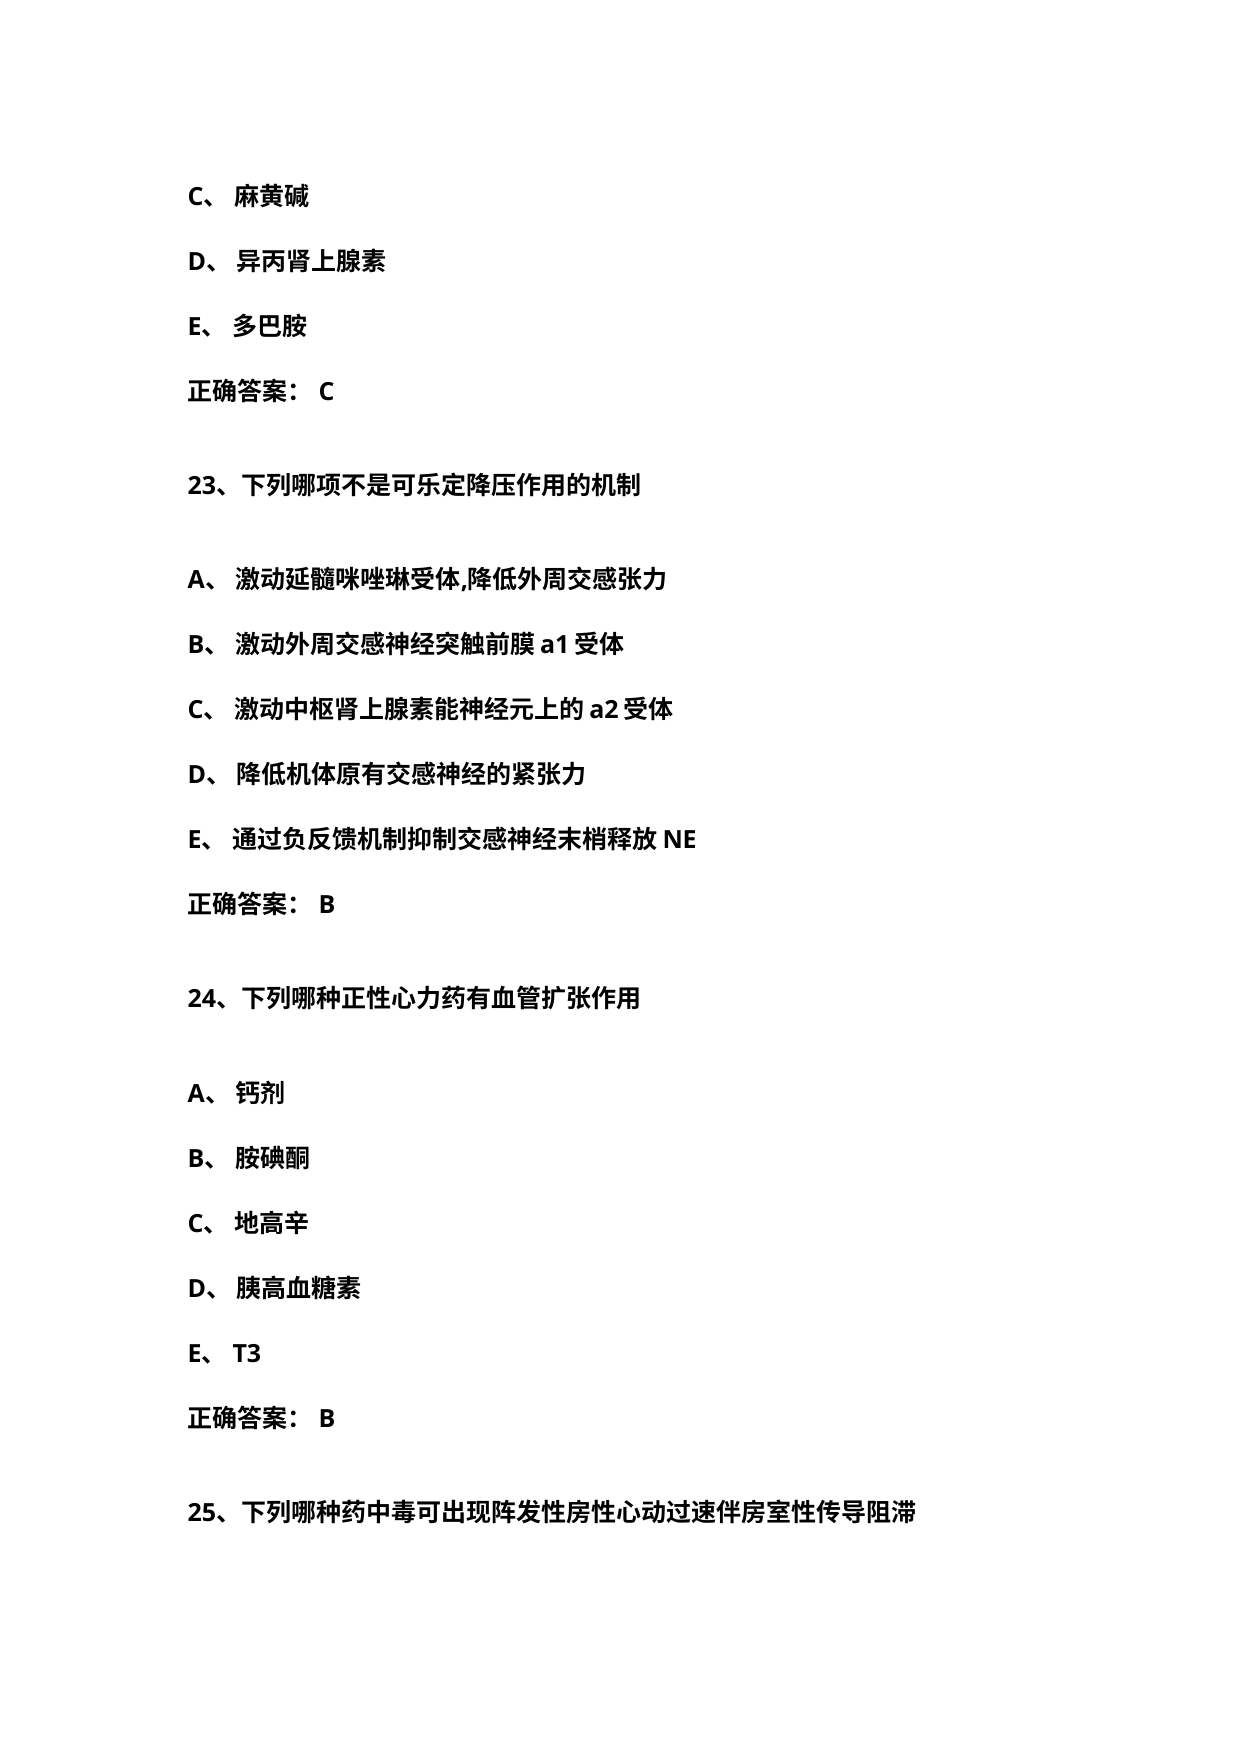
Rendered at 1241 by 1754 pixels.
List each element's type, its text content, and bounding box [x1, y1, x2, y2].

text 正确答案： B [187, 1384, 1053, 1449]
text E、 T3 [187, 1319, 1053, 1384]
text E、 通过负反馈机制抑制交感神经末梢释放NE [187, 805, 1053, 870]
text 25、下列哪种药中毒可出现阵发性房性心动过速伴房室性传导阻滞 [187, 1478, 1053, 1543]
text D、 降低机体原有交感神经的紧张力 [187, 740, 1053, 805]
text E、 多巴胺 [187, 292, 1053, 357]
text C、 地高辛 [187, 1189, 1053, 1254]
text 正确答案： C [187, 357, 1053, 422]
text 23、下列哪项不是可乐定降压作用的机制 [187, 451, 1053, 516]
text 正确答案： B [187, 870, 1053, 935]
text D、 异丙肾上腺素 [187, 227, 1053, 292]
text C、 激动中枢肾上腺素能神经元上的a2受体 [187, 675, 1053, 740]
text B、 胺碘酮 [187, 1124, 1053, 1189]
text D、 胰高血糖素 [187, 1254, 1053, 1319]
text A、 钙剂 [187, 1059, 1053, 1124]
text C、 麻黄碱 [187, 162, 1053, 227]
text A、 激动延髓咪唑琳受体,降低外周交感张力 [187, 545, 1053, 610]
text 24、下列哪种正性心力药有血管扩张作用 [187, 964, 1053, 1029]
text B、 激动外周交感神经突触前膜a1受体 [187, 610, 1053, 675]
